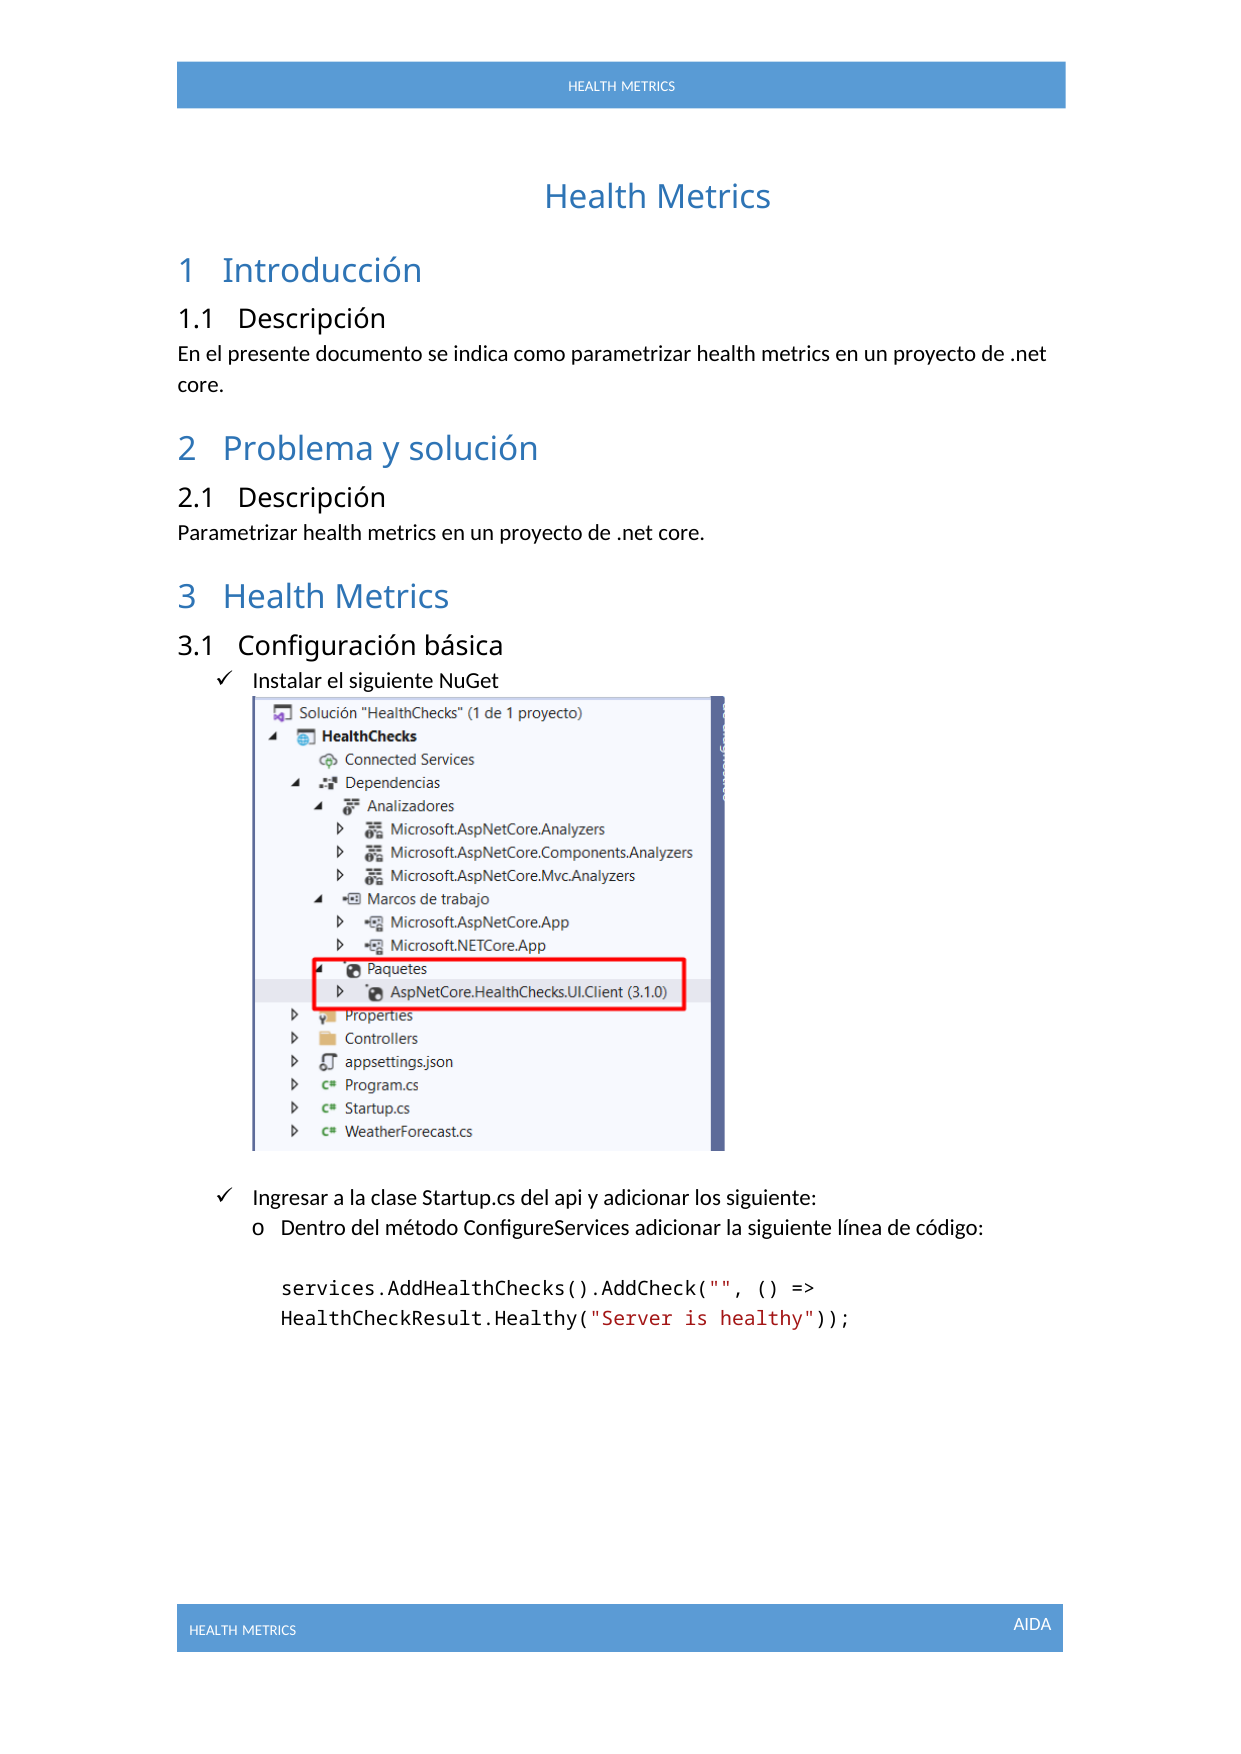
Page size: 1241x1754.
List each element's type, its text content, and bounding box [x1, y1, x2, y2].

picture [252, 696, 725, 1151]
text En el presente documento se indica como parametrizar health metrics en un proyecto de .net core. [177, 339, 1063, 398]
subtitle Health Metrics [177, 573, 1063, 618]
subtitle Problema y solución [177, 425, 1063, 470]
subtitle Configuración básica [177, 626, 1063, 663]
list Ingresar a la clase Startup.cs del api y adicionar los siguiente: [215, 1183, 1063, 1211]
text Parametrizar health metrics en un proyecto de .net core. [177, 518, 1063, 546]
list Dentro del método ConfigureServices adicionar la siguiente línea de código: [251, 1213, 1063, 1242]
subtitle Descripción [177, 478, 1063, 515]
list Instalar el siguiente NuGet [215, 666, 1063, 694]
list services.AddHealthChecks().AddCheck("", () => HealthCheckResult.Healthy("Server is healthy")); [281, 1275, 1063, 1331]
subtitle Introducción [177, 247, 1063, 292]
subtitle Health Metrics [252, 173, 1063, 218]
subtitle Descripción [177, 300, 1063, 337]
